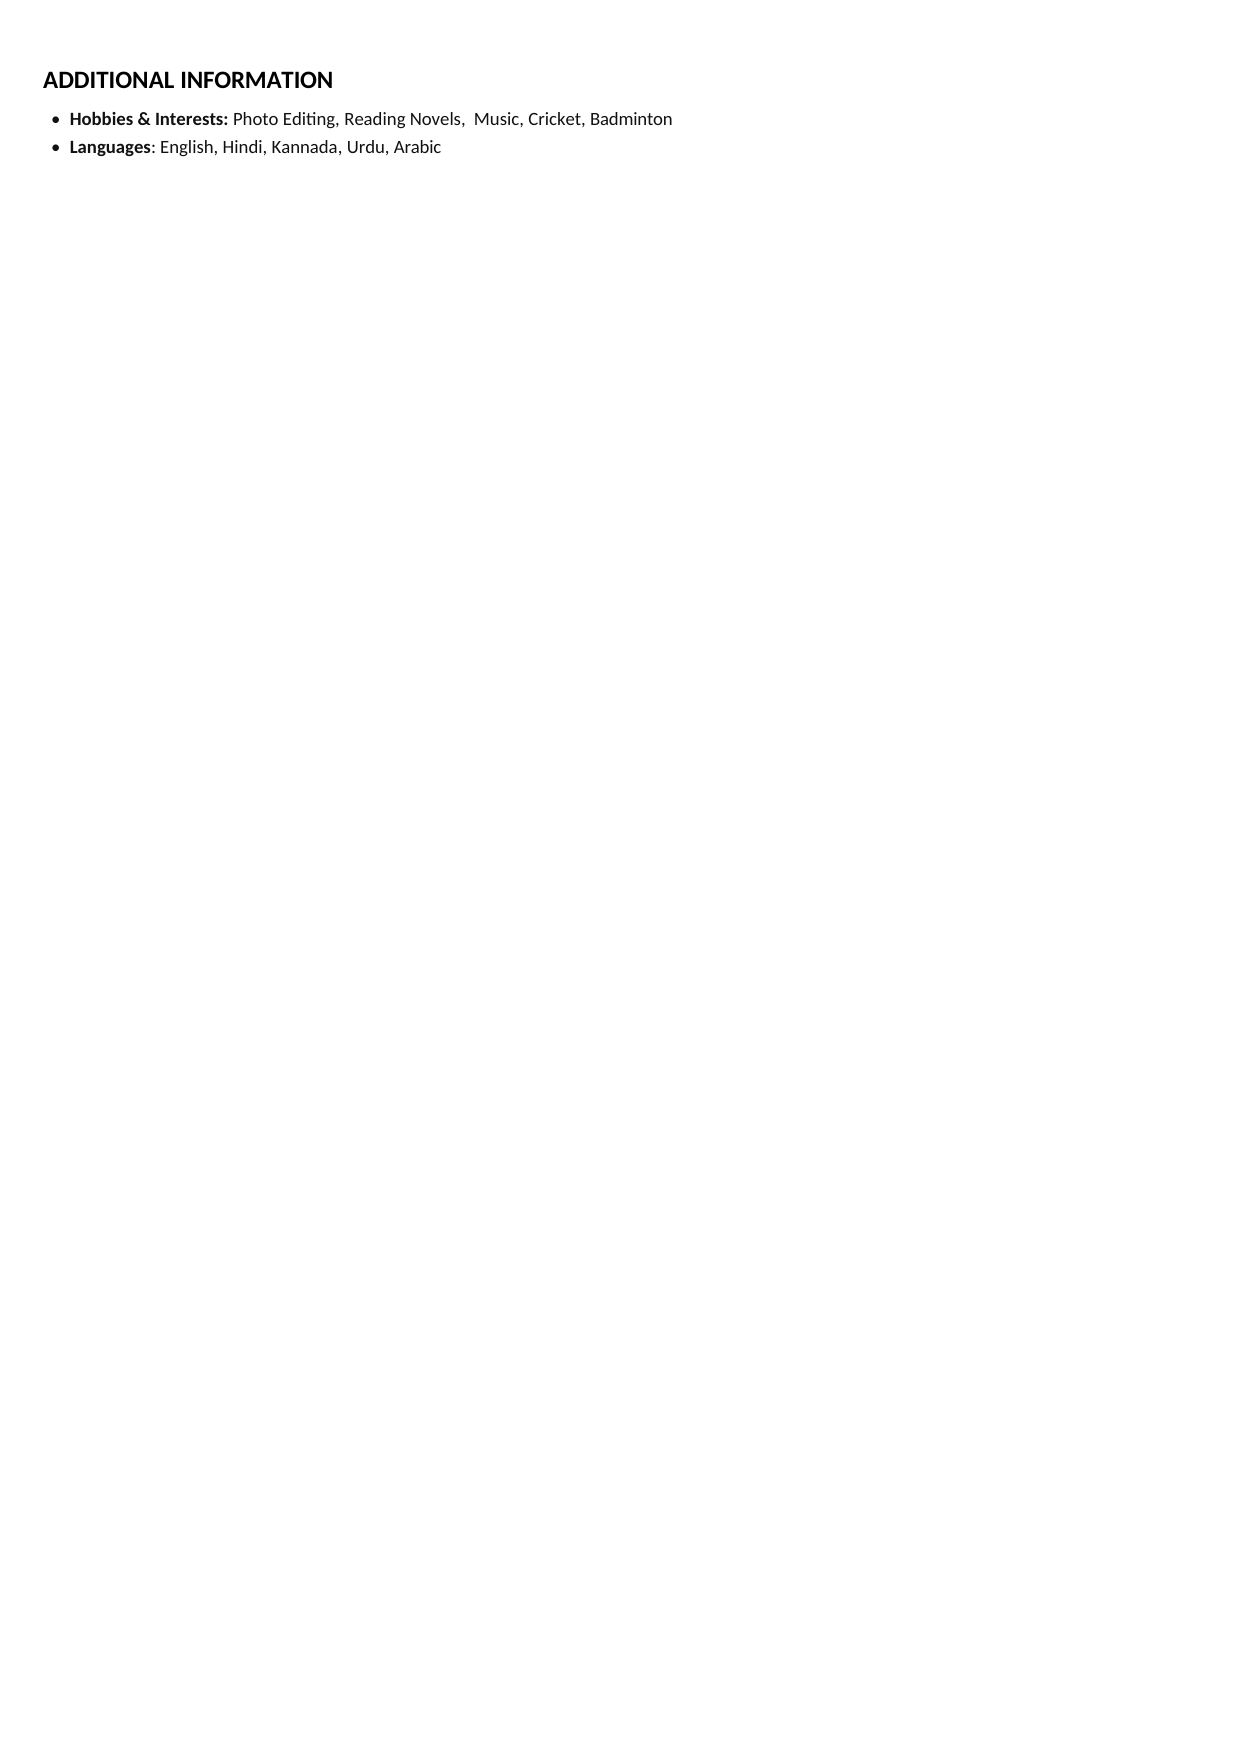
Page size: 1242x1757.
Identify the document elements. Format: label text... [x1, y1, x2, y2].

list Languages: English, Hindi, Kannada, Urdu, Arabic [51, 136, 1212, 158]
list Hobbies & Interests: Photo Editing, Reading Novels, Music, Cricket, Badminton [51, 107, 1212, 130]
subtitle ADDITIONAL INFORMATION [43, 64, 1212, 94]
